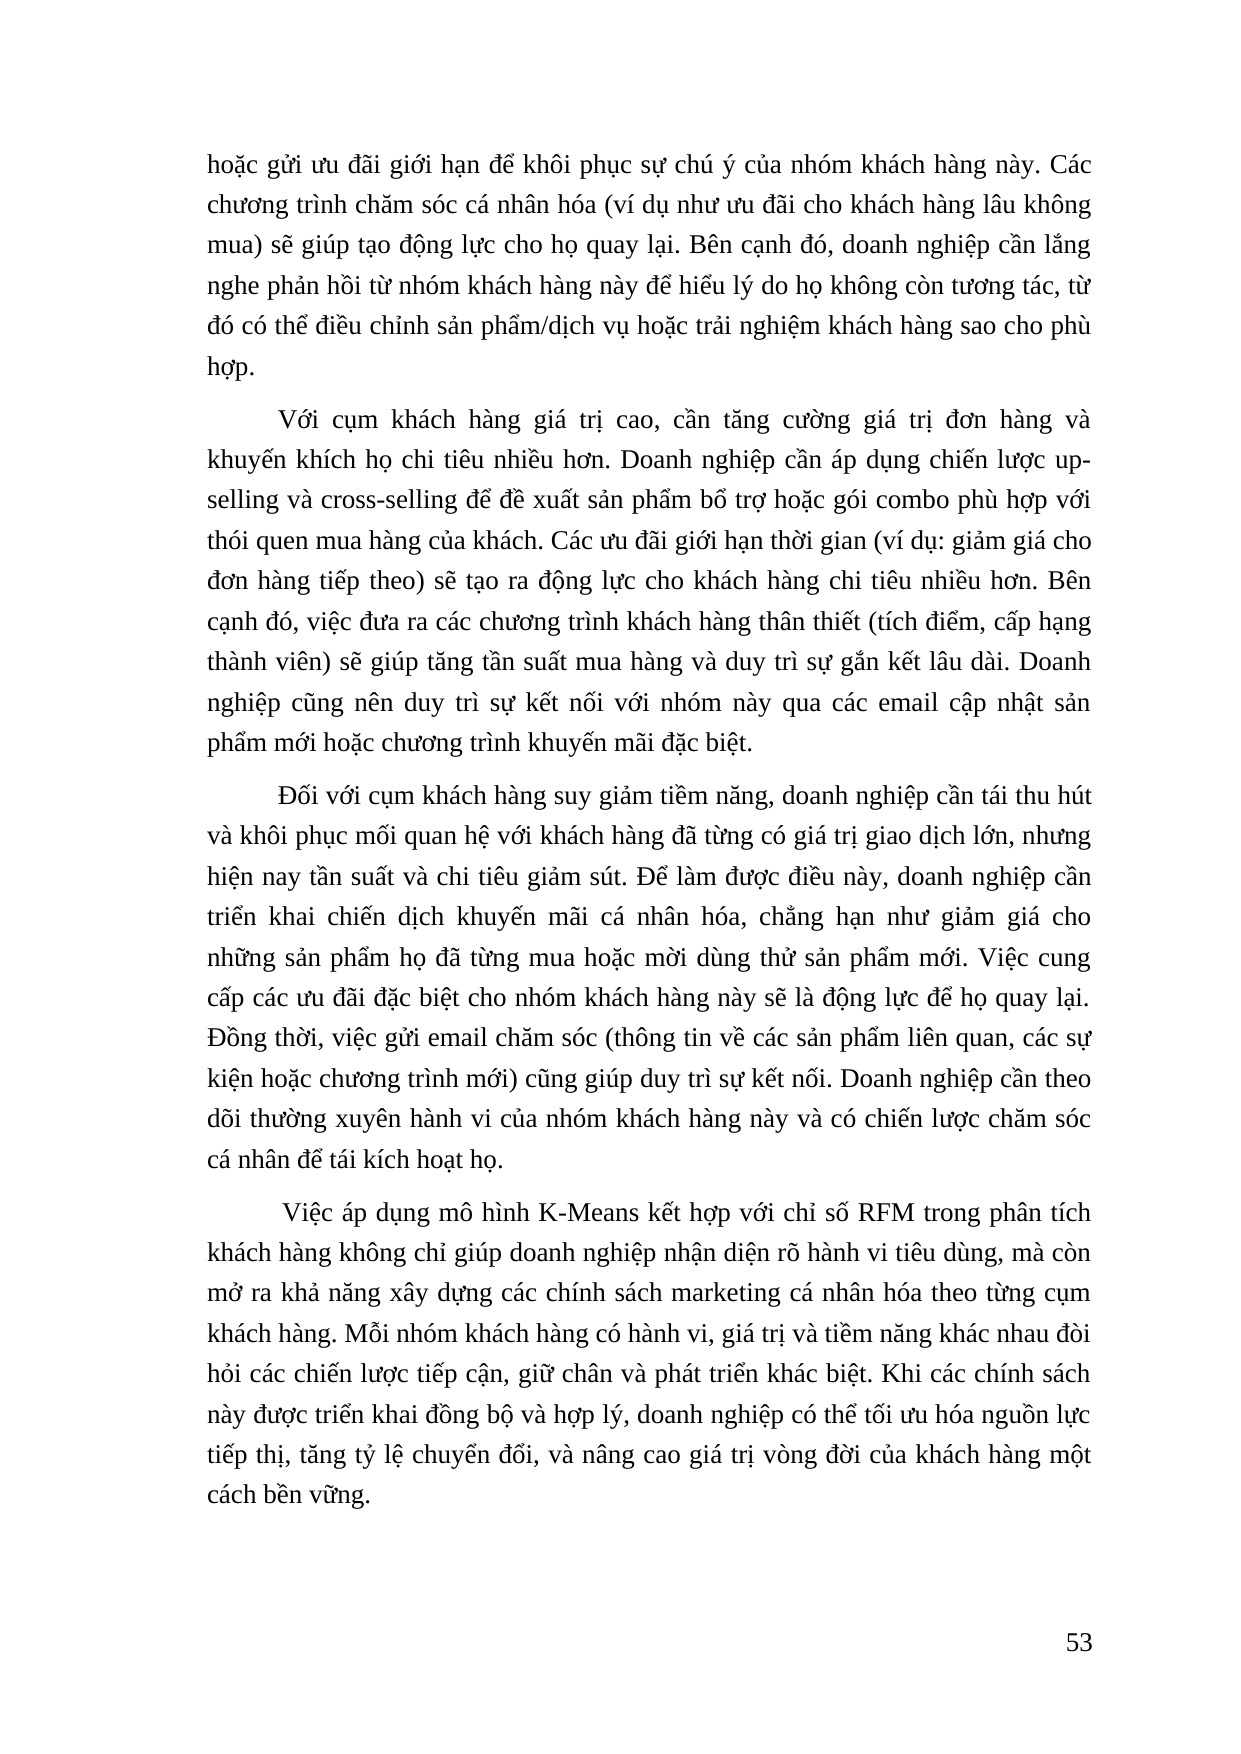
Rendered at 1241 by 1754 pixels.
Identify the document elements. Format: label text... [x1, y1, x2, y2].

text Với cụm khách hàng giá trị cao, cần tăng cường giá trị đơn hàng và khuyến khích họ chi tiêu nhiều hơn. Doanh nghiệp cần áp dụng chiến lược up-selling và cross-selling để đề xuất sản phẩm bổ trợ hoặc gói combo phù hợp với thói quen mua hàng của khách. Các ưu đãi giới hạn thời gian (ví dụ: giảm giá cho đơn hàng tiếp theo) sẽ tạo ra động lực cho khách hàng chi tiêu nhiều hơn. Bên cạnh đó, việc đưa ra các chương trình khách hàng thân thiết (tích điểm, cấp hạng thành viên) sẽ giúp tăng tần suất mua hàng và duy trì sự gắn kết lâu dài. Doanh nghiệp cũng nên duy trì sự kết nối với nhóm này qua các email cập nhật sản phẩm mới hoặc chương trình khuyến mãi đặc biệt. [207, 403, 1092, 757]
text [207, 148, 1092, 381]
text Việc áp dụng mô hình K-Means kết hợp với chỉ số RFM trong phân tích khách hàng không chỉ giúp doanh nghiệp nhận diện rõ hành vi tiêu dùng, mà còn mở ra khả năng xây dựng các chính sách marketing cá nhân hóa theo từng cụm khách hàng. Mỗi nhóm khách hàng có hành vi, giá trị và tiềm năng khác nhau đòi hỏi các chiến lược tiếp cận, giữ chân và phát triển khác biệt. Khi các chính sách này được triển khai đồng bộ và hợp lý, doanh nghiệp có thể tối ưu hóa nguồn lực tiếp thị, tăng tỷ lệ chuyển đổi, và nâng cao giá trị vòng đời của khách hàng một cách bền vững. [207, 1196, 1092, 1510]
text Đối với cụm khách hàng suy giảm tiềm năng, doanh nghiệp cần tái thu hút và khôi phục mối quan hệ với khách hàng đã từng có giá trị giao dịch lớn, nhưng hiện nay tần suất và chi tiêu giảm sút. Để làm được điều này, doanh nghiệp cần triển khai chiến dịch khuyến mãi cá nhân hóa, chẳng hạn như giảm giá cho những sản phẩm họ đã từng mua hoặc mời dùng thử sản phẩm mới. Việc cung cấp các ưu đãi đặc biệt cho nhóm khách hàng này sẽ là động lực để họ quay lại. Đồng thời, việc gửi email chăm sóc (thông tin về các sản phẩm liên quan, các sự kiện hoặc chương trình mới) cũng giúp duy trì sự kết nối. Doanh nghiệp cần theo dõi thường xuyên hành vi của nhóm khách hàng này và có chiến lược chăm sóc cá nhân để tái kích hoạt họ. [207, 779, 1092, 1174]
